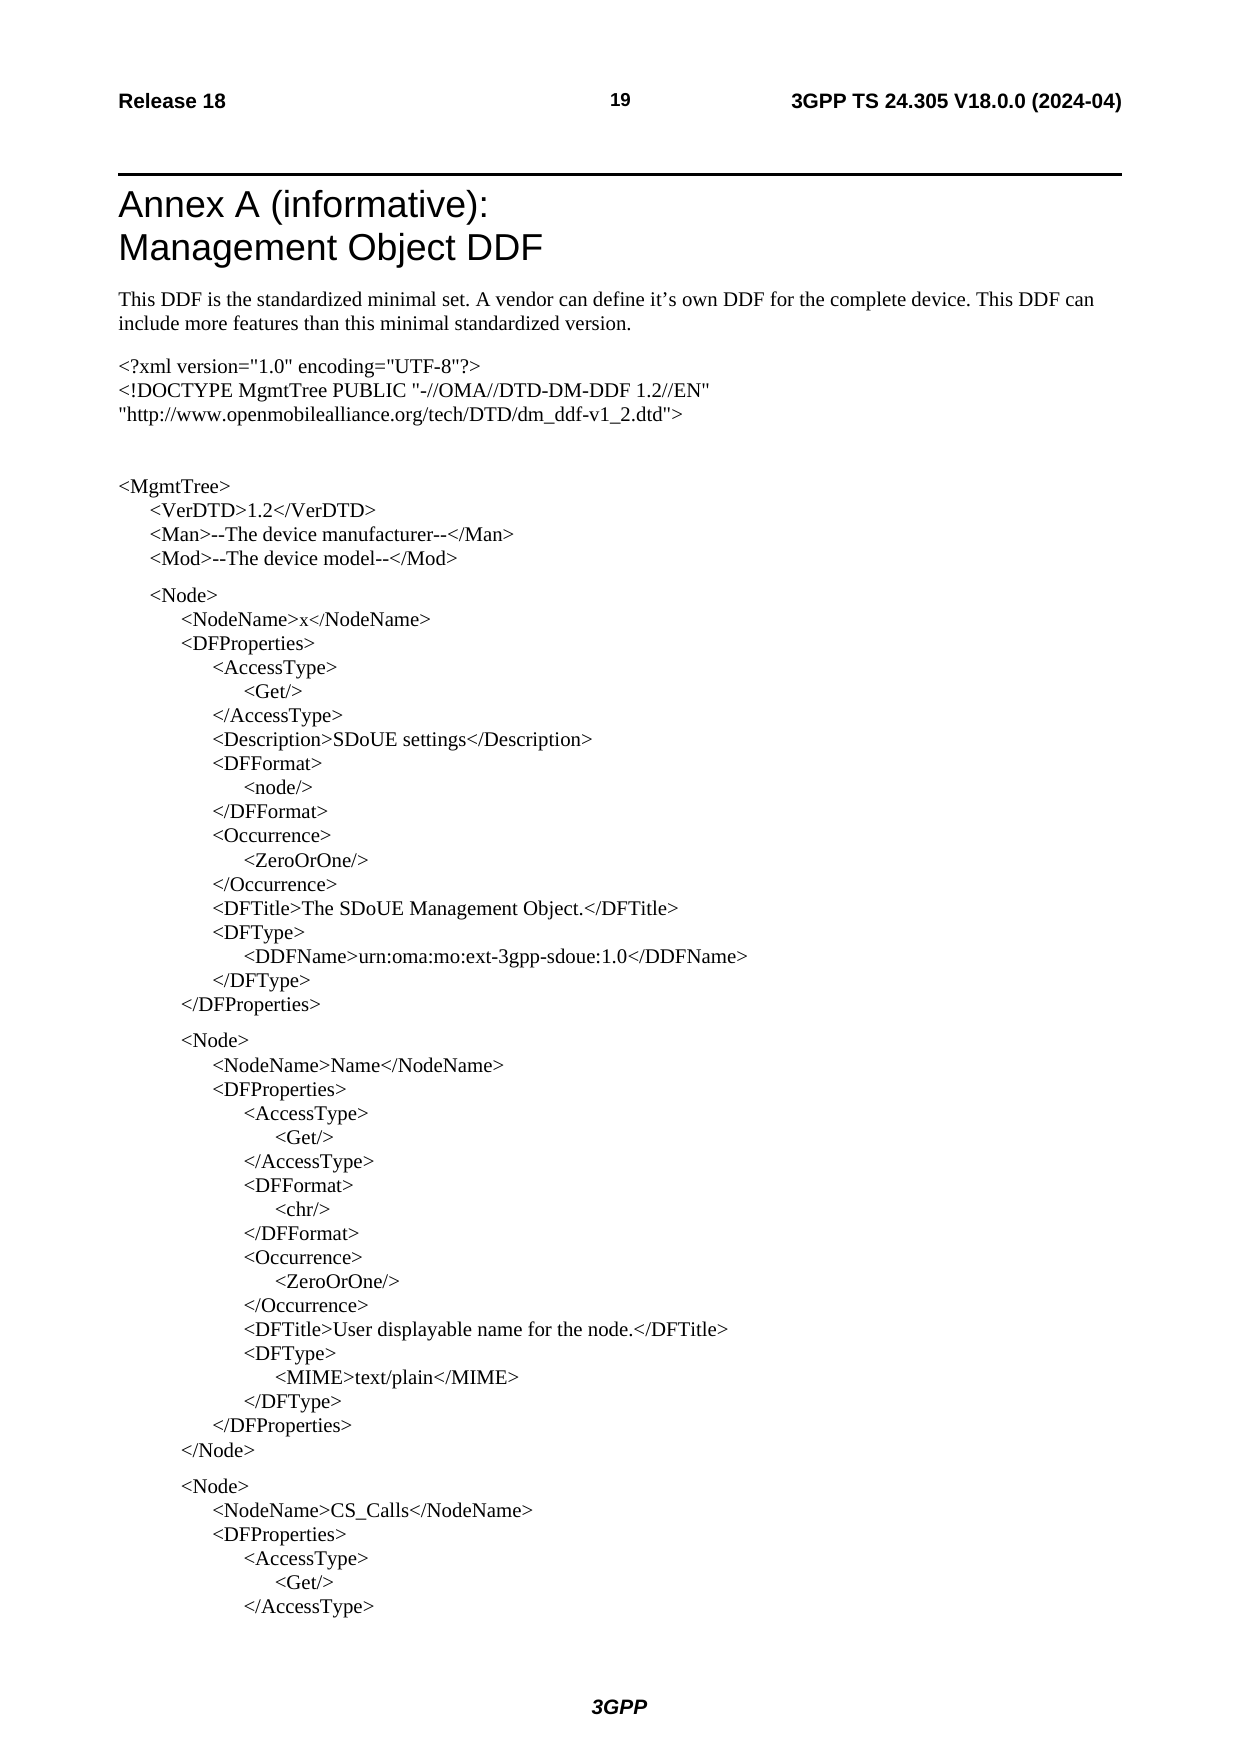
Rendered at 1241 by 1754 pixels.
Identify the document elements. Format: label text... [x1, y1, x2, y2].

text <DFProperties> [118, 1077, 1122, 1101]
text <Node> [118, 1028, 1122, 1052]
text <DFType> [118, 1341, 1122, 1365]
text <Description>SDoUE settings</Description> [118, 727, 1122, 751]
text "http://www.openmobilealliance.org/tech/DTD/dm_ddf-v1_2.dtd"> [118, 402, 1122, 426]
text <?xml version="1.0" encoding="UTF-8"?> [118, 354, 1122, 378]
text <Occurrence> [118, 823, 1122, 847]
text </AccessType> [118, 703, 1122, 727]
text <NodeName>Name</NodeName> [118, 1052, 1122, 1077]
text <AccessType> [118, 1546, 1122, 1570]
text <DDFName>urn:oma:mo:ext-3gpp-sdoue:1.0</DDFName> [118, 944, 1122, 968]
text <Occurrence> [118, 1245, 1122, 1269]
text <Node> [118, 1474, 1122, 1498]
text <Mod>--The device model--</Mod> [118, 546, 1122, 570]
text <Get/> [118, 1570, 1122, 1594]
text <DFType> [118, 920, 1122, 944]
text </DFType> [118, 968, 1122, 992]
text </DFProperties> [118, 1413, 1122, 1437]
text <chr/> [118, 1197, 1122, 1221]
text <node/> [118, 775, 1122, 799]
subtitle Annex A (informative): Management Object DDF [118, 176, 1122, 268]
text </DFFormat> [118, 1221, 1122, 1245]
text </AccessType> [118, 1594, 1122, 1618]
text <VerDTD>1.2</VerDTD> [118, 498, 1122, 522]
text <Node> [118, 583, 1122, 607]
text <NodeName>x</NodeName> [118, 607, 1122, 631]
text <DFTitle>The SDoUE Management Object.</DFTitle> [118, 896, 1122, 920]
text <!DOCTYPE MgmtTree PUBLIC "-//OMA//DTD-DM-DDF 1.2//EN" [118, 378, 1122, 402]
text </Node> [118, 1437, 1122, 1462]
text <DFFormat> [118, 751, 1122, 775]
text <DFProperties> [118, 631, 1122, 655]
text <MIME>text/plain</MIME> [118, 1365, 1122, 1389]
text <DFTitle>User displayable name for the node.</DFTitle> [118, 1317, 1122, 1341]
text </DFType> [118, 1389, 1122, 1413]
text <DFFormat> [118, 1173, 1122, 1197]
text </Occurrence> [118, 872, 1122, 896]
text <Get/> [118, 679, 1122, 703]
text <MgmtTree> [118, 474, 1122, 498]
text <NodeName>CS_Calls</NodeName> [118, 1498, 1122, 1522]
text </DFProperties> [118, 992, 1122, 1016]
text </DFFormat> [118, 799, 1122, 823]
text <Get/> [118, 1125, 1122, 1149]
text <AccessType> [118, 1101, 1122, 1125]
text <ZeroOrOne/> [118, 1269, 1122, 1293]
text </Occurrence> [118, 1293, 1122, 1317]
text This DDF is the standardized minimal set. A vendor can define it’s own DDF for the complete device. This DDF can include more features than this minimal standardized version. [118, 287, 1122, 335]
text <DFProperties> [118, 1522, 1122, 1546]
text <Man>--The device manufacturer--</Man> [118, 522, 1122, 546]
text <AccessType> [118, 655, 1122, 679]
text </AccessType> [118, 1149, 1122, 1173]
text <ZeroOrOne/> [118, 847, 1122, 872]
